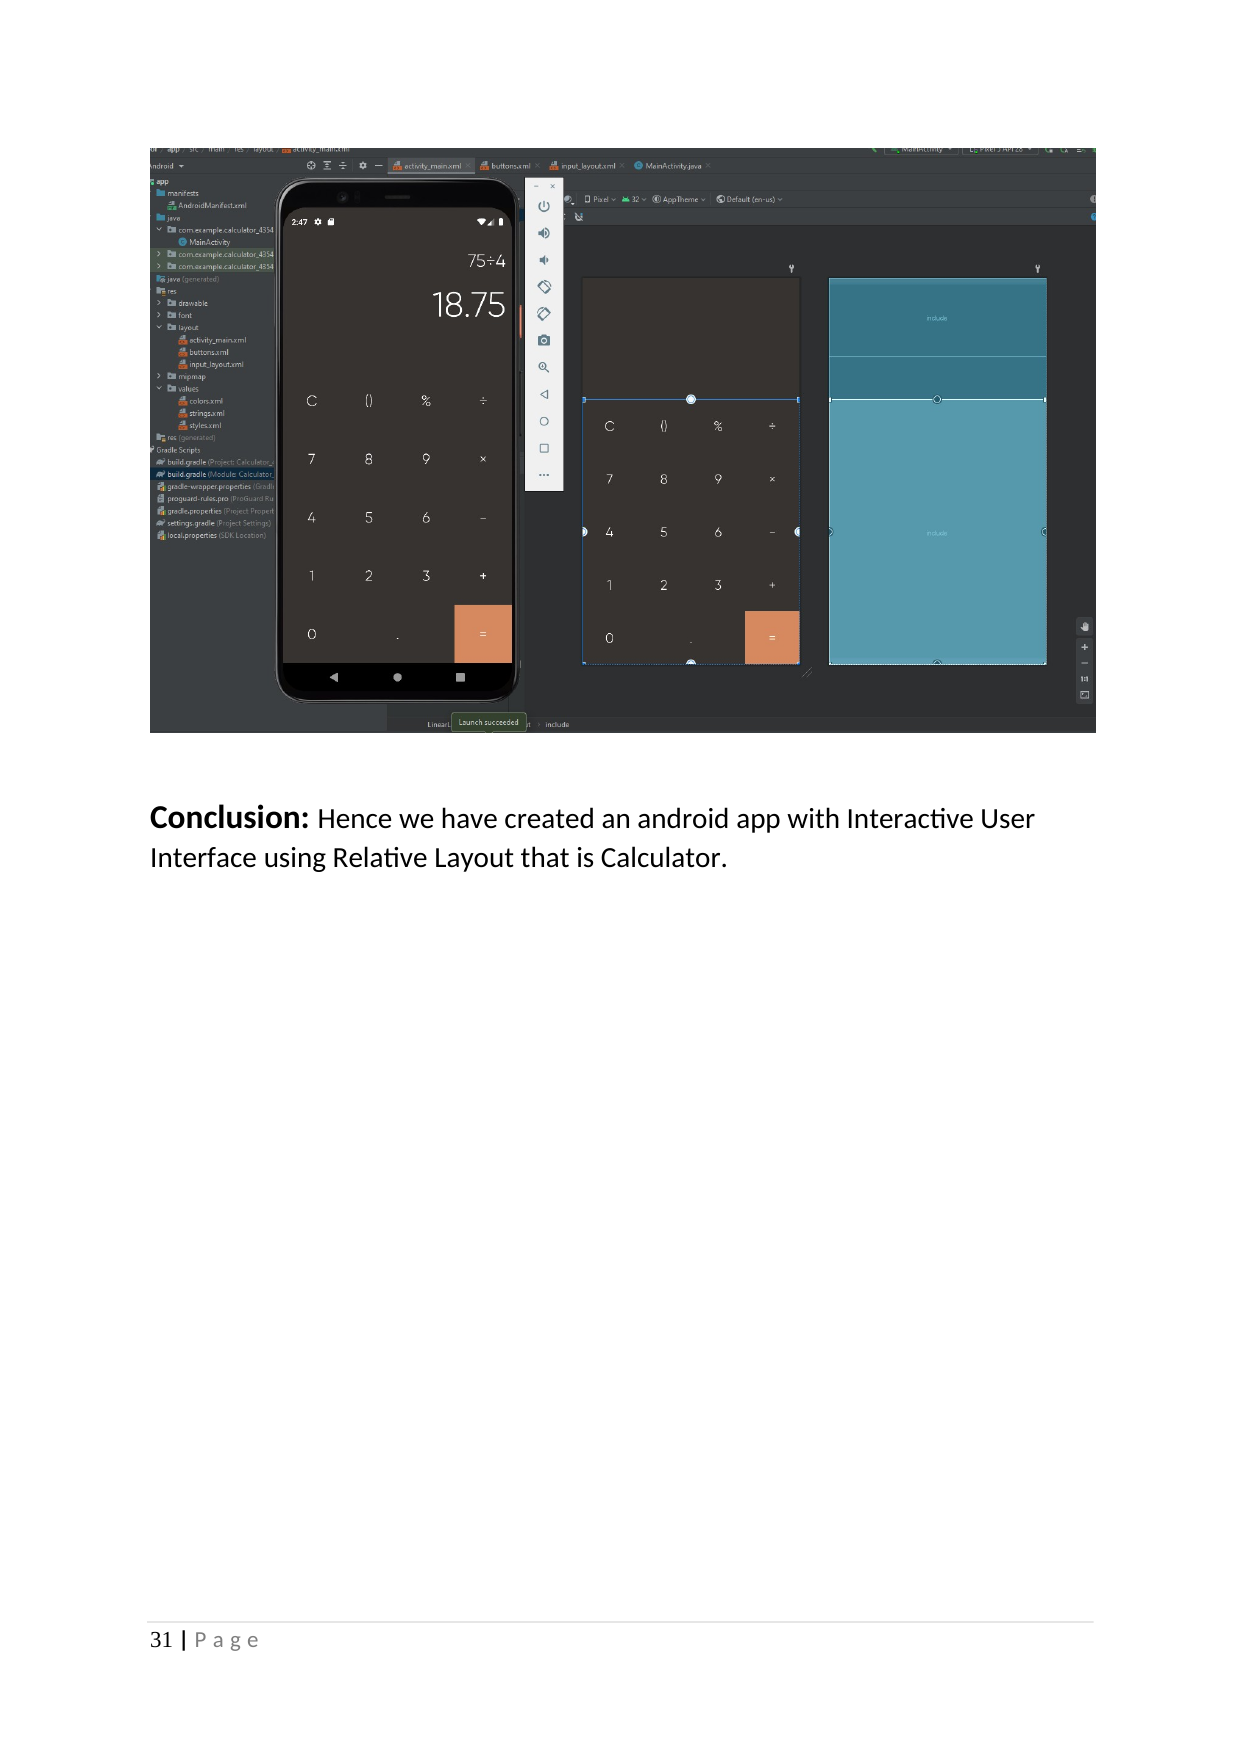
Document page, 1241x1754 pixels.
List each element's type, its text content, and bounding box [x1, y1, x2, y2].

picture [150, 148, 1096, 733]
text Conclusion: Hence we have created an android app with Interactive User Interface using Relative Layout that is Calculator. [150, 796, 1037, 875]
